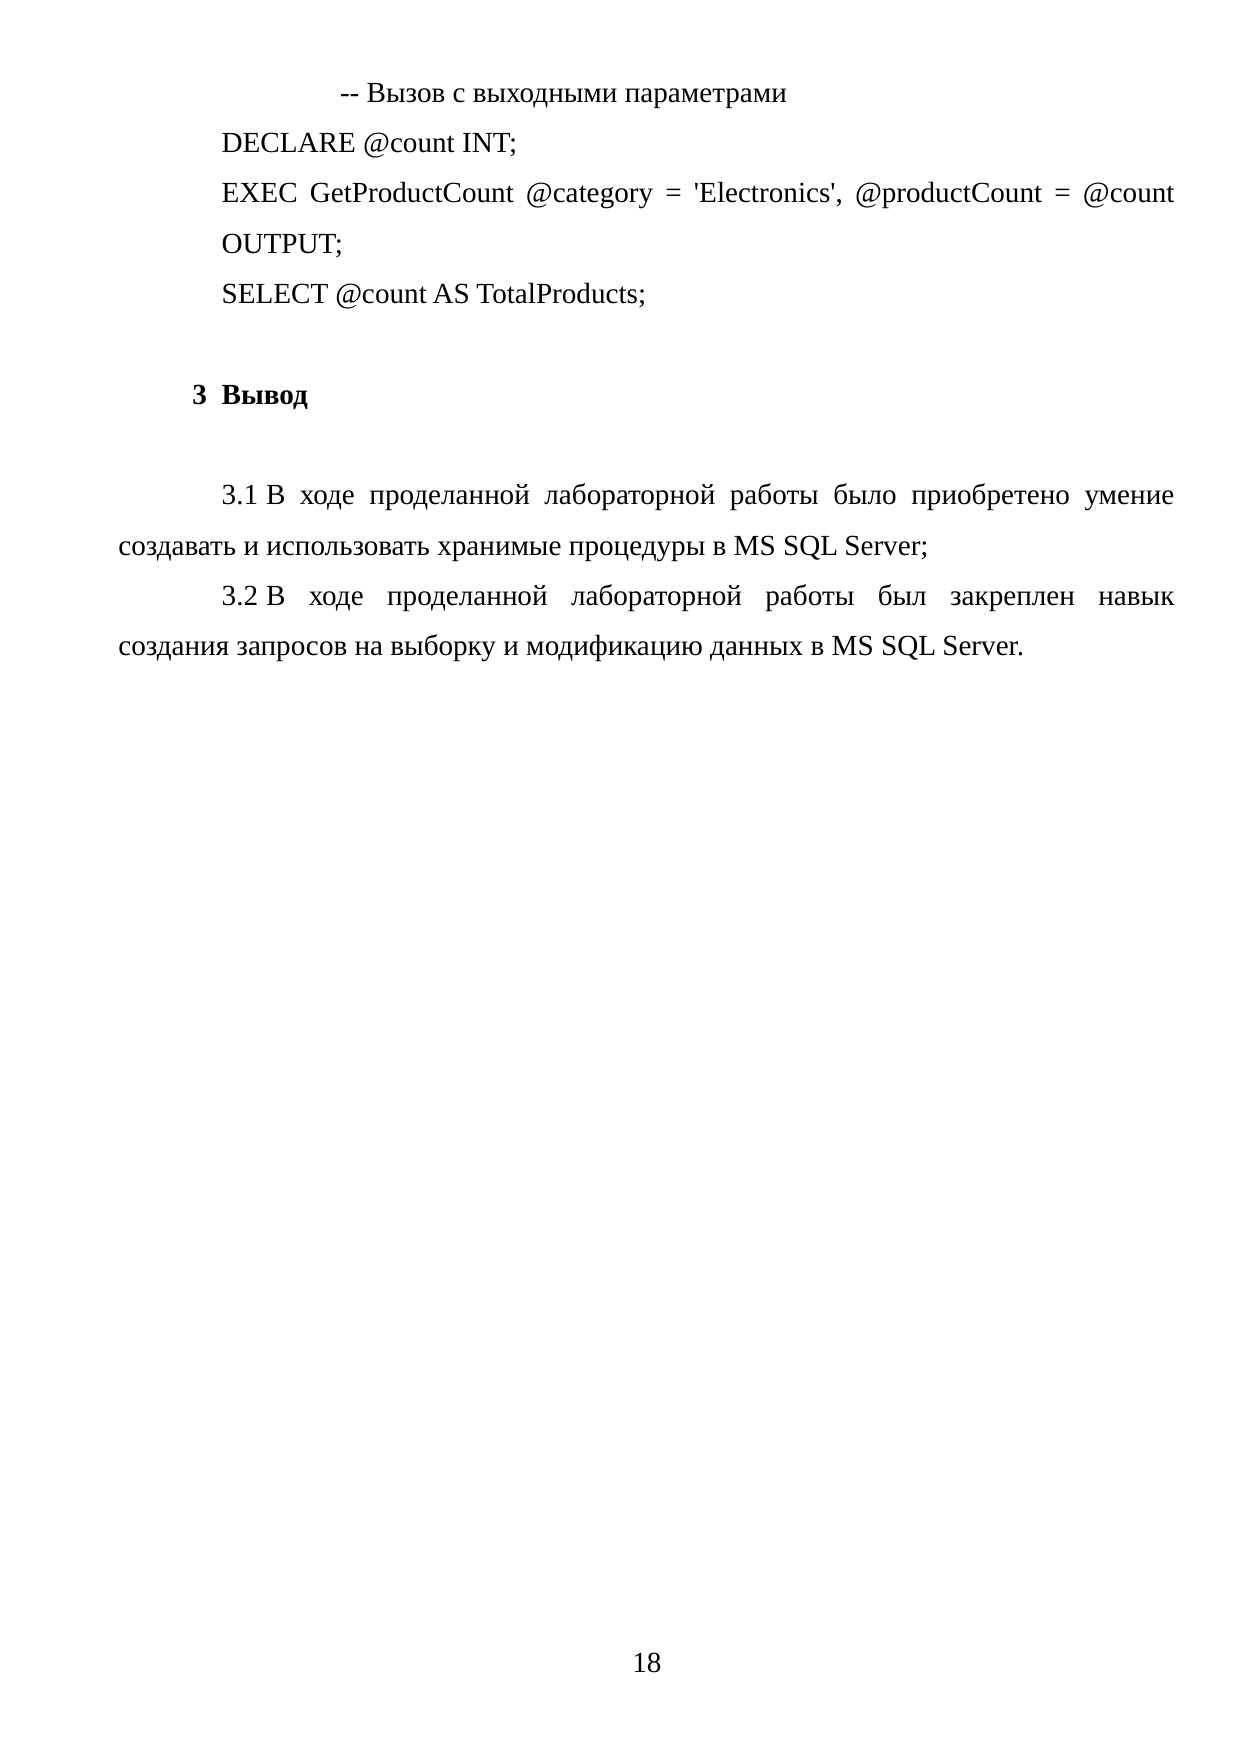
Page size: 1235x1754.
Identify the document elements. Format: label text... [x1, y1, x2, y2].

text DECLARE @count INT; [221, 125, 1175, 159]
text -- Вызов с выходными параметрами [118, 75, 1175, 108]
list Вывод [192, 377, 1175, 410]
list В ходе проделанной лабораторной работы был закреплен навык создания запросов на выборку и модификацию данных в MS SQL Server. [118, 578, 1175, 662]
text SELECT @count AS TotalProducts; [221, 276, 1175, 310]
text EXEC GetProductCount @category = 'Electronics', @productCount = @count OUTPUT; [221, 176, 1175, 259]
list В ходе проделанной лабораторной работы было приобретено умение создавать и использовать хранимые процедуры в MS SQL Server; [118, 477, 1175, 561]
